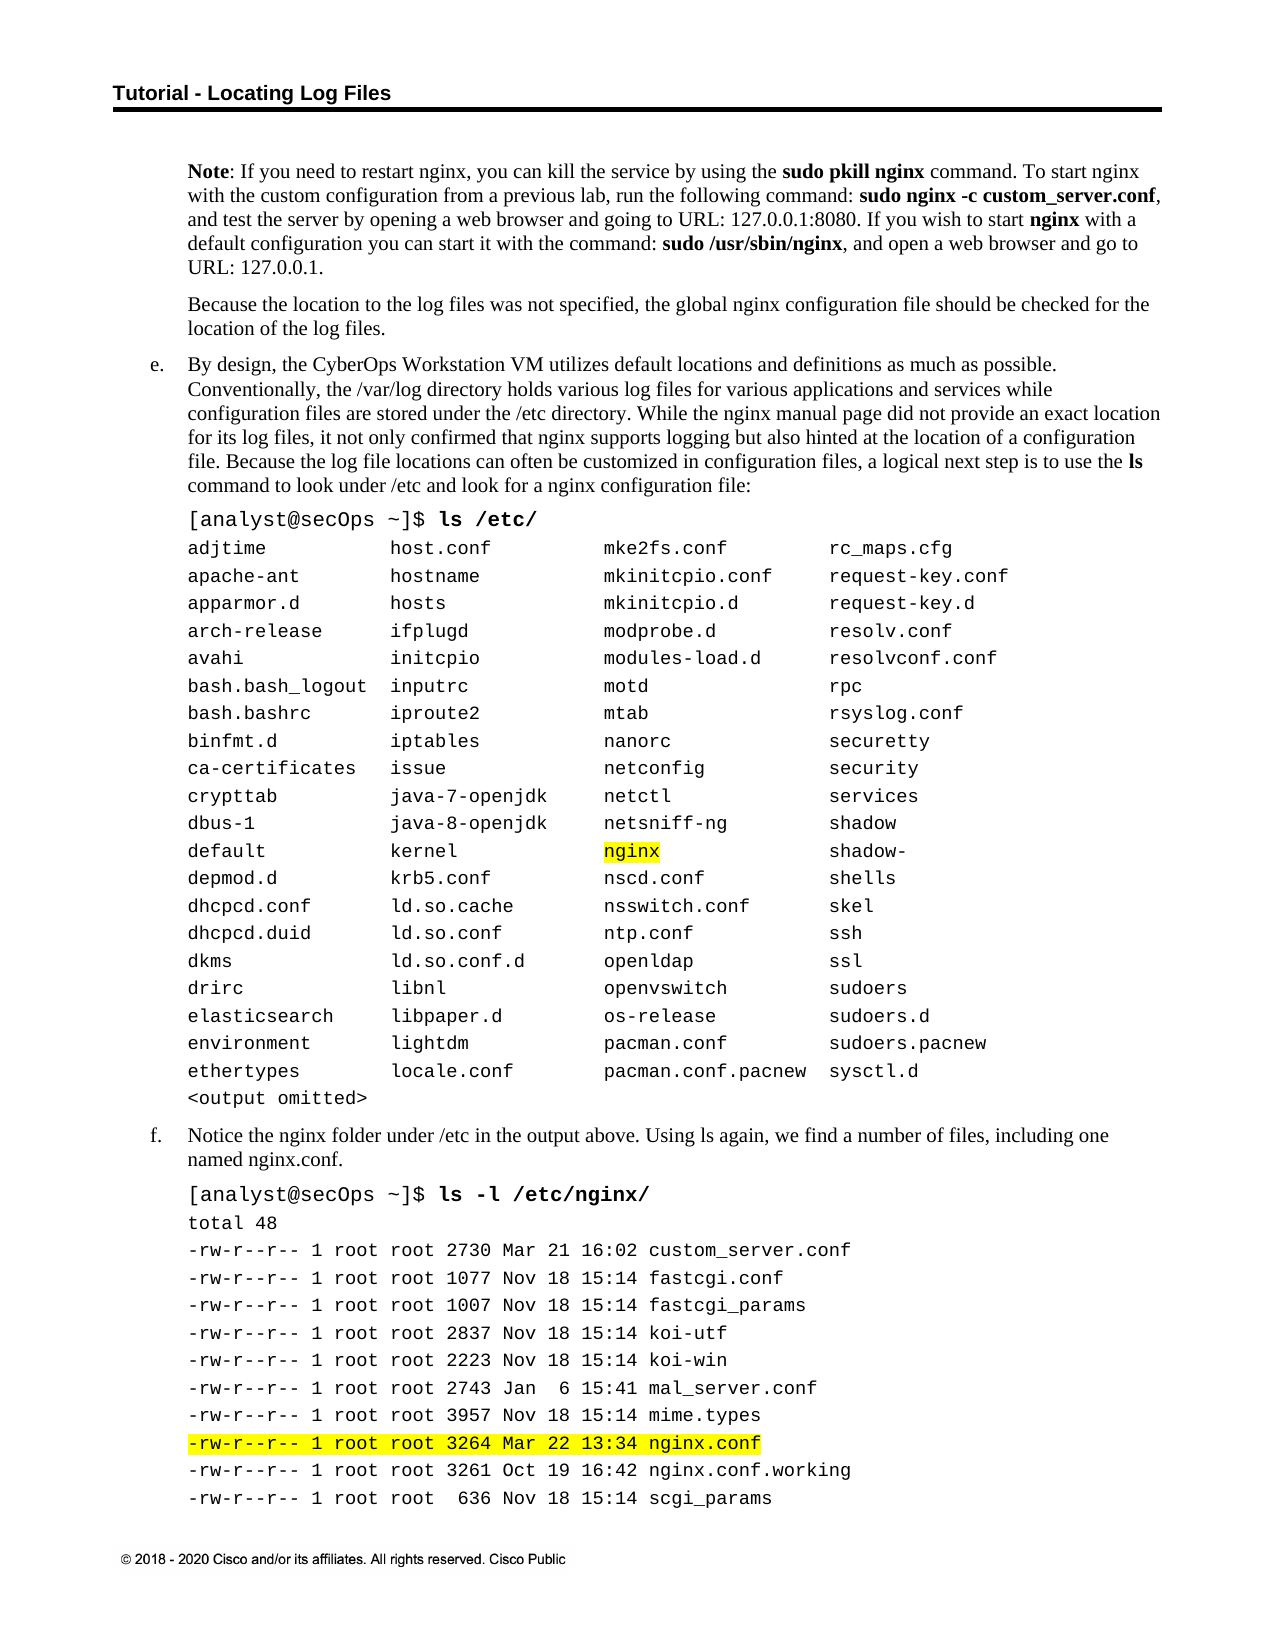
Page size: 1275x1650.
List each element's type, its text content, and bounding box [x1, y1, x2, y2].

picture [112, 1542, 576, 1575]
text drirc libnl openvswitch sudoers [187, 979, 1162, 1000]
text [analyst@secOps ~]$ ls -l /etc/nginx/ [187, 1183, 1162, 1207]
text <output omitted> [187, 1089, 1162, 1110]
text total 48 [187, 1213, 1162, 1235]
text dhcpcd.duid ld.so.conf ntp.conf ssh [187, 924, 1162, 945]
text bash.bashrc iproute2 mtab rsyslog.conf [187, 704, 1162, 725]
text -rw-r--r-- 1 root root 1077 Nov 18 15:14 fastcgi.conf [187, 1268, 1162, 1290]
text crypttab java-7-openjdk netctl services [187, 787, 1162, 808]
text -rw-r--r-- 1 root root 636 Nov 18 15:14 scgi_params [187, 1488, 1162, 1510]
text default kernel nginx shadow- [660, 842, 1162, 863]
text By design, the CyberOps Workstation VM utilizes default locations and definitions as much as possible. Conventionally, the /var/log directory holds various log files for various applications and services while configuration files are stored under the /etc directory. While the nginx manual page did not provide an exact location for its log files, it not only confirmed that nginx supports logging but also hinted at the location of a configuration file. Because the log file locations can often be customized in configuration files, a logical next step is to use the ls command to look under /etc and look for a nginx configuration file: [150, 352, 1162, 497]
text apparmor.d hosts mkinitcpio.d request-key.d [187, 594, 1162, 615]
text bash.bash_logout inputrc motd rpc [187, 677, 1162, 698]
text -rw-r--r-- 1 root root 3261 Oct 19 16:42 nginx.conf.working [187, 1461, 1162, 1482]
text binfmt.d iptables nanorc securetty [187, 732, 1162, 753]
text avahi initcpio modules-load.d resolvconf.conf [187, 649, 1162, 670]
text Note: If you need to restart nginx, you can kill the service by using the sudo pkill nginx command. To start nginx with the custom configuration from a previous lab, run the following command: sudo nginx -c custom_server.conf, and test the server by opening a web browser and going to URL: 127.0.0.1:8080. If you wish to start nginx with a default configuration you can start it with the command: sudo /usr/sbin/nginx, and open a web browser and go to URL: 127.0.0.1. [187, 159, 1162, 279]
text -rw-r--r-- 1 root root 1007 Nov 18 15:14 fastcgi_params [187, 1296, 1162, 1317]
text Because the location to the log files was not specified, the global nginx configuration file should be checked for the location of the log files. [187, 292, 1162, 340]
text dbus-1 java-8-openjdk netsniff-ng shadow [187, 814, 1162, 835]
text default kernel nginx shadow- [187, 842, 604, 863]
text -rw-r--r-- 1 root root 2730 Mar 21 16:02 custom_server.conf [187, 1241, 1162, 1262]
text ethertypes locale.conf pacman.conf.pacnew sysctl.d [187, 1062, 1162, 1083]
text apache-ant hostname mkinitcpio.conf request-key.conf [187, 567, 1162, 588]
text -rw-r--r-- 1 root root 3957 Nov 18 15:14 mime.types [187, 1406, 1162, 1427]
text depmod.d krb5.conf nscd.conf shells [187, 869, 1162, 890]
text dhcpcd.conf ld.so.cache nsswitch.conf skel [187, 897, 1162, 918]
text adjtime host.conf mke2fs.conf rc_maps.cfg [187, 539, 1162, 560]
text -rw-r--r-- 1 root root 3264 Mar 22 13:34 nginx.conf [187, 1433, 1162, 1455]
text dkms ld.so.conf.d openldap ssl [187, 952, 1162, 973]
text elasticsearch libpaper.d os-release sudoers.d [187, 1007, 1162, 1028]
text environment lightdm pacman.conf sudoers.pacnew [187, 1034, 1162, 1055]
text Notice the nginx folder under /etc in the output above. Using ls again, we find a number of files, including one named nginx.conf. [150, 1123, 1162, 1171]
text [analyst@secOps ~]$ ls /etc/ [187, 509, 1162, 533]
text -rw-r--r-- 1 root root 2223 Nov 18 15:14 koi-win [187, 1351, 1162, 1372]
text -rw-r--r-- 1 root root 2743 Jan 6 15:41 mal_server.conf [187, 1378, 1162, 1400]
text ca-certificates issue netconfig security [187, 759, 1162, 780]
text arch-release ifplugd modprobe.d resolv.conf [187, 622, 1162, 643]
text -rw-r--r-- 1 root root 2837 Nov 18 15:14 koi-utf [187, 1323, 1162, 1345]
